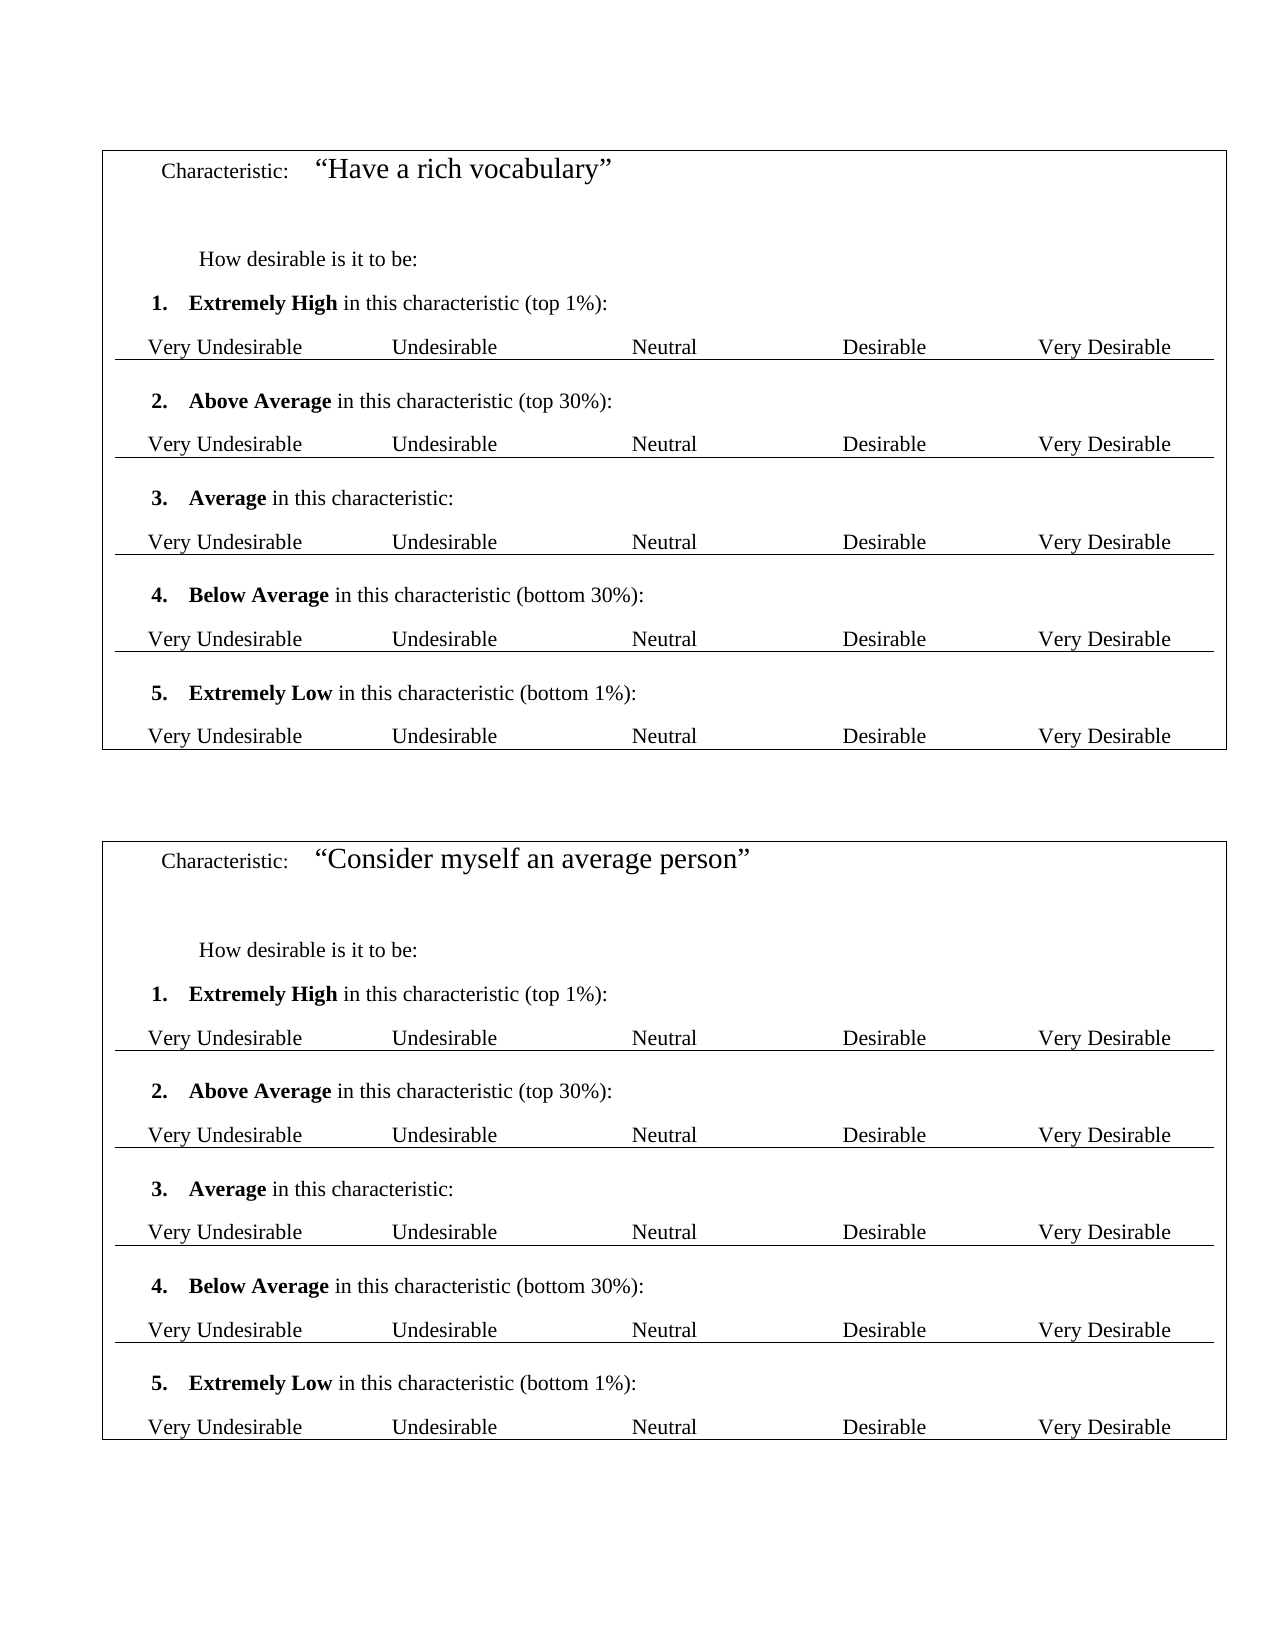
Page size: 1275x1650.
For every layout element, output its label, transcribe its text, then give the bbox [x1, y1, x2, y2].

table_header Characteristic: “Consider myself an average person” How desirable is it to be: Extremely High in this characteristic (top 1%): Above Average in this characteristic (top 30%): Average in this characteristic: Below Average in this characteristic (bottom 30%): Extremely Low in this characteristic (bottom 1%): [103, 842, 1226, 1439]
table_header Characteristic: “Have a rich vocabulary” How desirable is it to be: Extremely High in this characteristic (top 1%): Above Average in this characteristic (top 30%): Average in this characteristic: Below Average in this characteristic (bottom 30%): Extremely Low in this characteristic (bottom 1%): [103, 151, 1226, 749]
